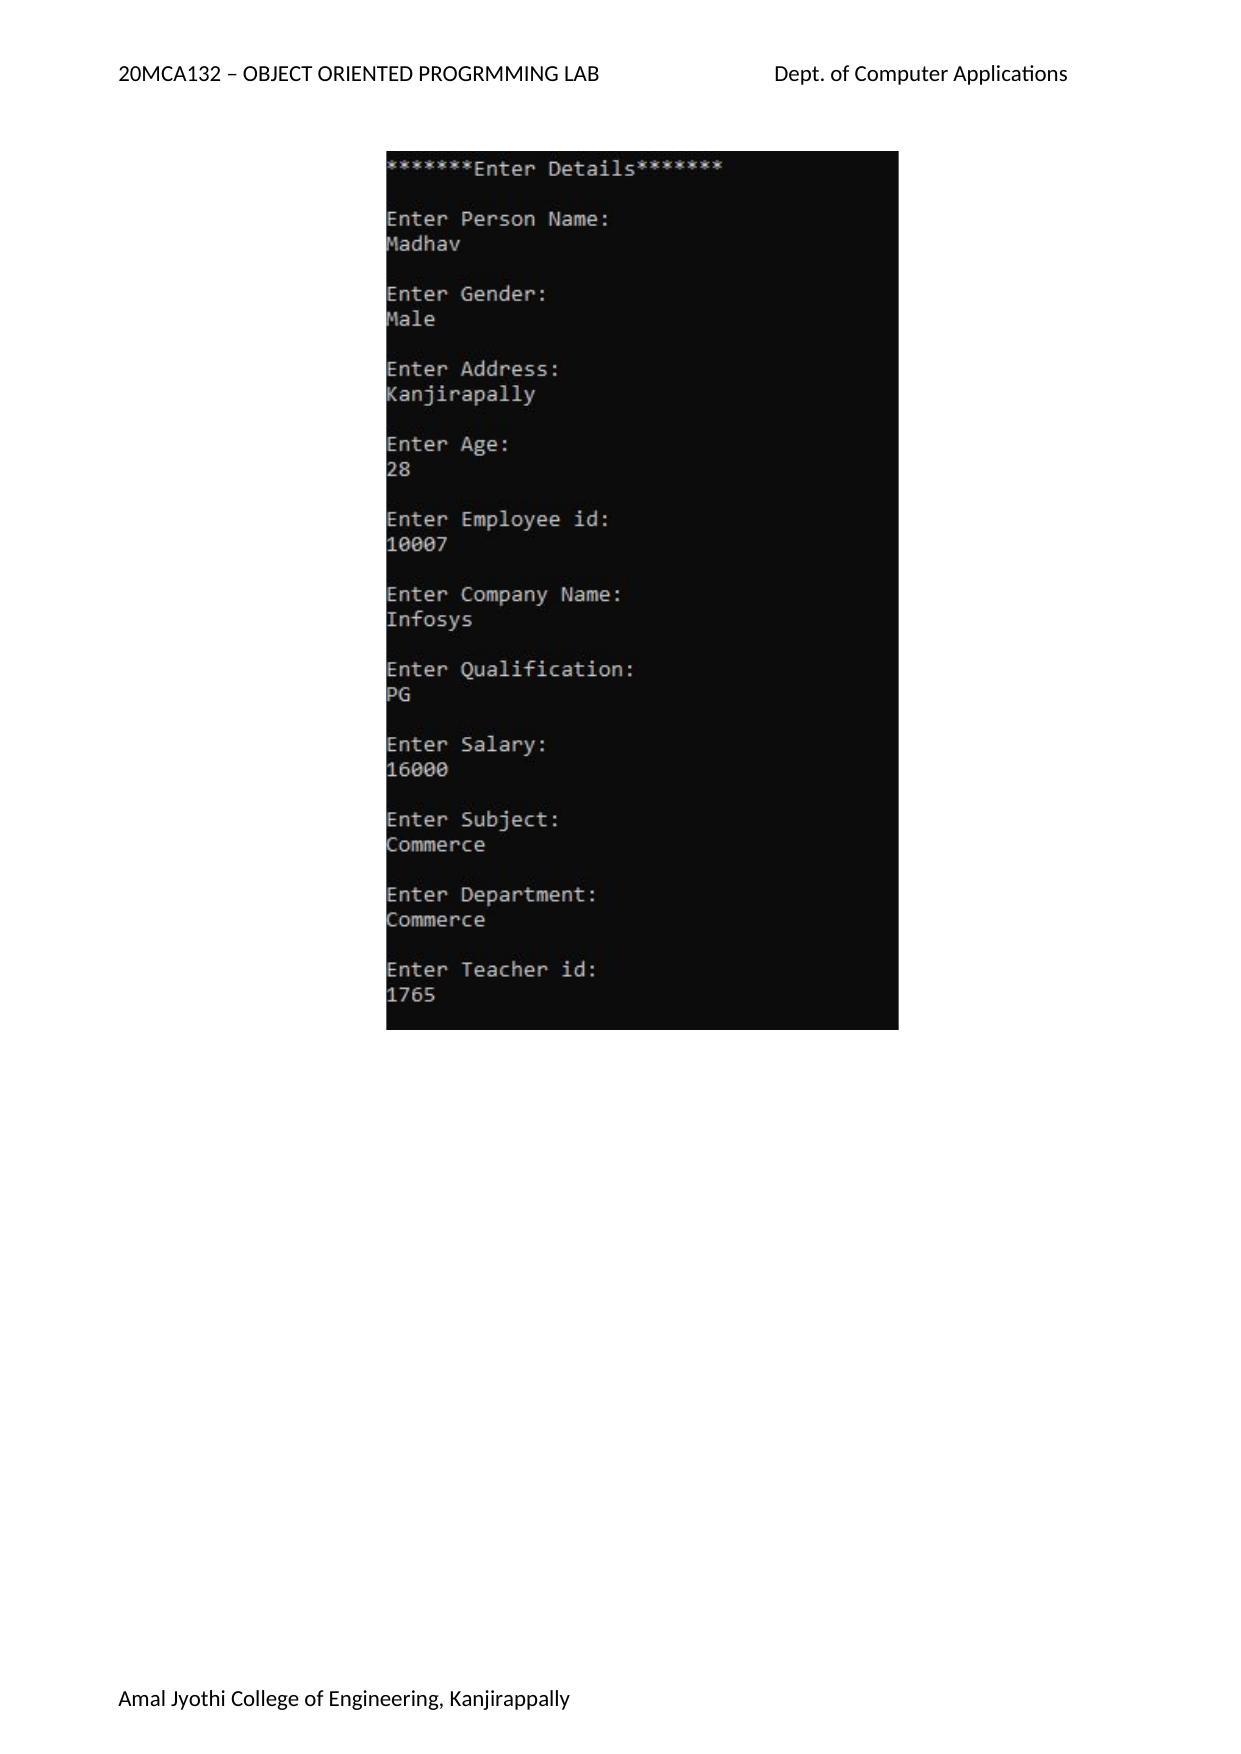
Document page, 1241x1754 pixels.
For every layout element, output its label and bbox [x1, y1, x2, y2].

picture [386, 151, 899, 1030]
